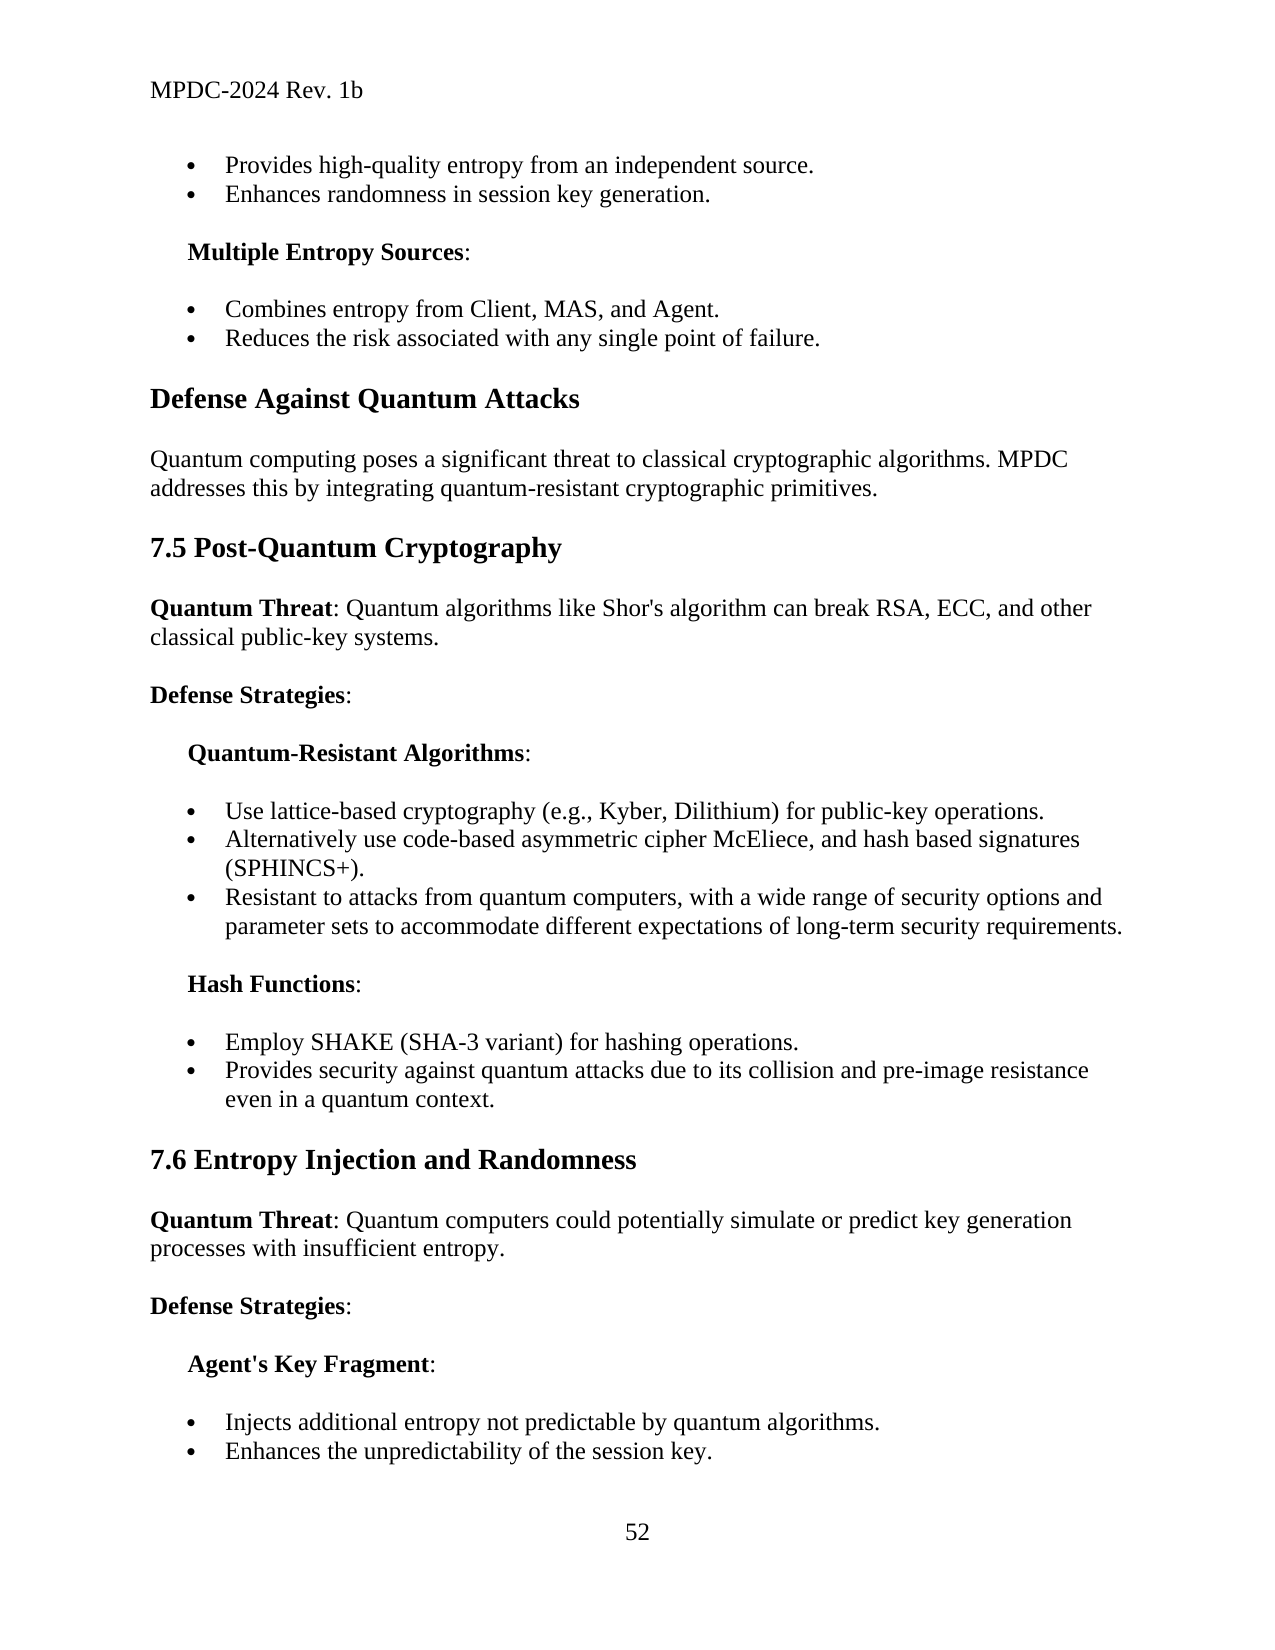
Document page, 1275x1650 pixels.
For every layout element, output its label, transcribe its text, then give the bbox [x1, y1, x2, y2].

list Alternatively use code-based asymmetric cipher McEliece, and hash based signatures (SPHINCS+). [187, 824, 1125, 882]
list Provides security against quantum attacks due to its collision and pre-image resistance even in a quantum context. [187, 1055, 1125, 1113]
text Defense Strategies: [150, 680, 1125, 709]
list Employ SHAKE (SHA-3 variant) for hashing operations. [187, 1027, 1125, 1055]
list Use lattice-based cryptography (e.g., Kyber, Dilithium) for public-key operations. [187, 796, 1125, 824]
text Defense Against Quantum Attacks [150, 381, 1125, 415]
text Quantum-Resistant Algorithms: [187, 738, 1125, 767]
list Provides high-quality entropy from an independent source. [187, 150, 1125, 179]
text Defense Strategies: [150, 1291, 1125, 1320]
text Quantum Threat: Quantum algorithms like Shor's algorithm can break RSA, ECC, and other classical public-key systems. [150, 593, 1125, 651]
text 7.5 Post-Quantum Cryptography [150, 531, 1125, 564]
list Injects additional entropy not predictable by quantum algorithms. [187, 1407, 1125, 1436]
list Resistant to attacks from quantum computers, with a wide range of security options and parameter sets to accommodate different expectations of long-term security requirements. [187, 882, 1125, 939]
text Multiple Entropy Sources: [187, 237, 1125, 265]
list Combines entropy from Client, MAS, and Agent. [187, 294, 1125, 323]
text Hash Functions: [187, 969, 1125, 997]
text 7.6 Entropy Injection and Randomness [150, 1142, 1125, 1176]
list Enhances randomness in session key generation. [187, 179, 1125, 207]
list Reduces the risk associated with any single point of failure. [187, 323, 1125, 352]
text Quantum computing poses a significant threat to classical cryptographic algorithms. MPDC addresses this by integrating quantum-resistant cryptographic primitives. [150, 444, 1125, 501]
list Enhances the unpredictability of the session key. [187, 1436, 1125, 1465]
text Quantum Threat: Quantum computers could potentially simulate or predict key generation processes with insufficient entropy. [150, 1205, 1125, 1262]
text Agent's Key Fragment: [187, 1349, 1125, 1378]
